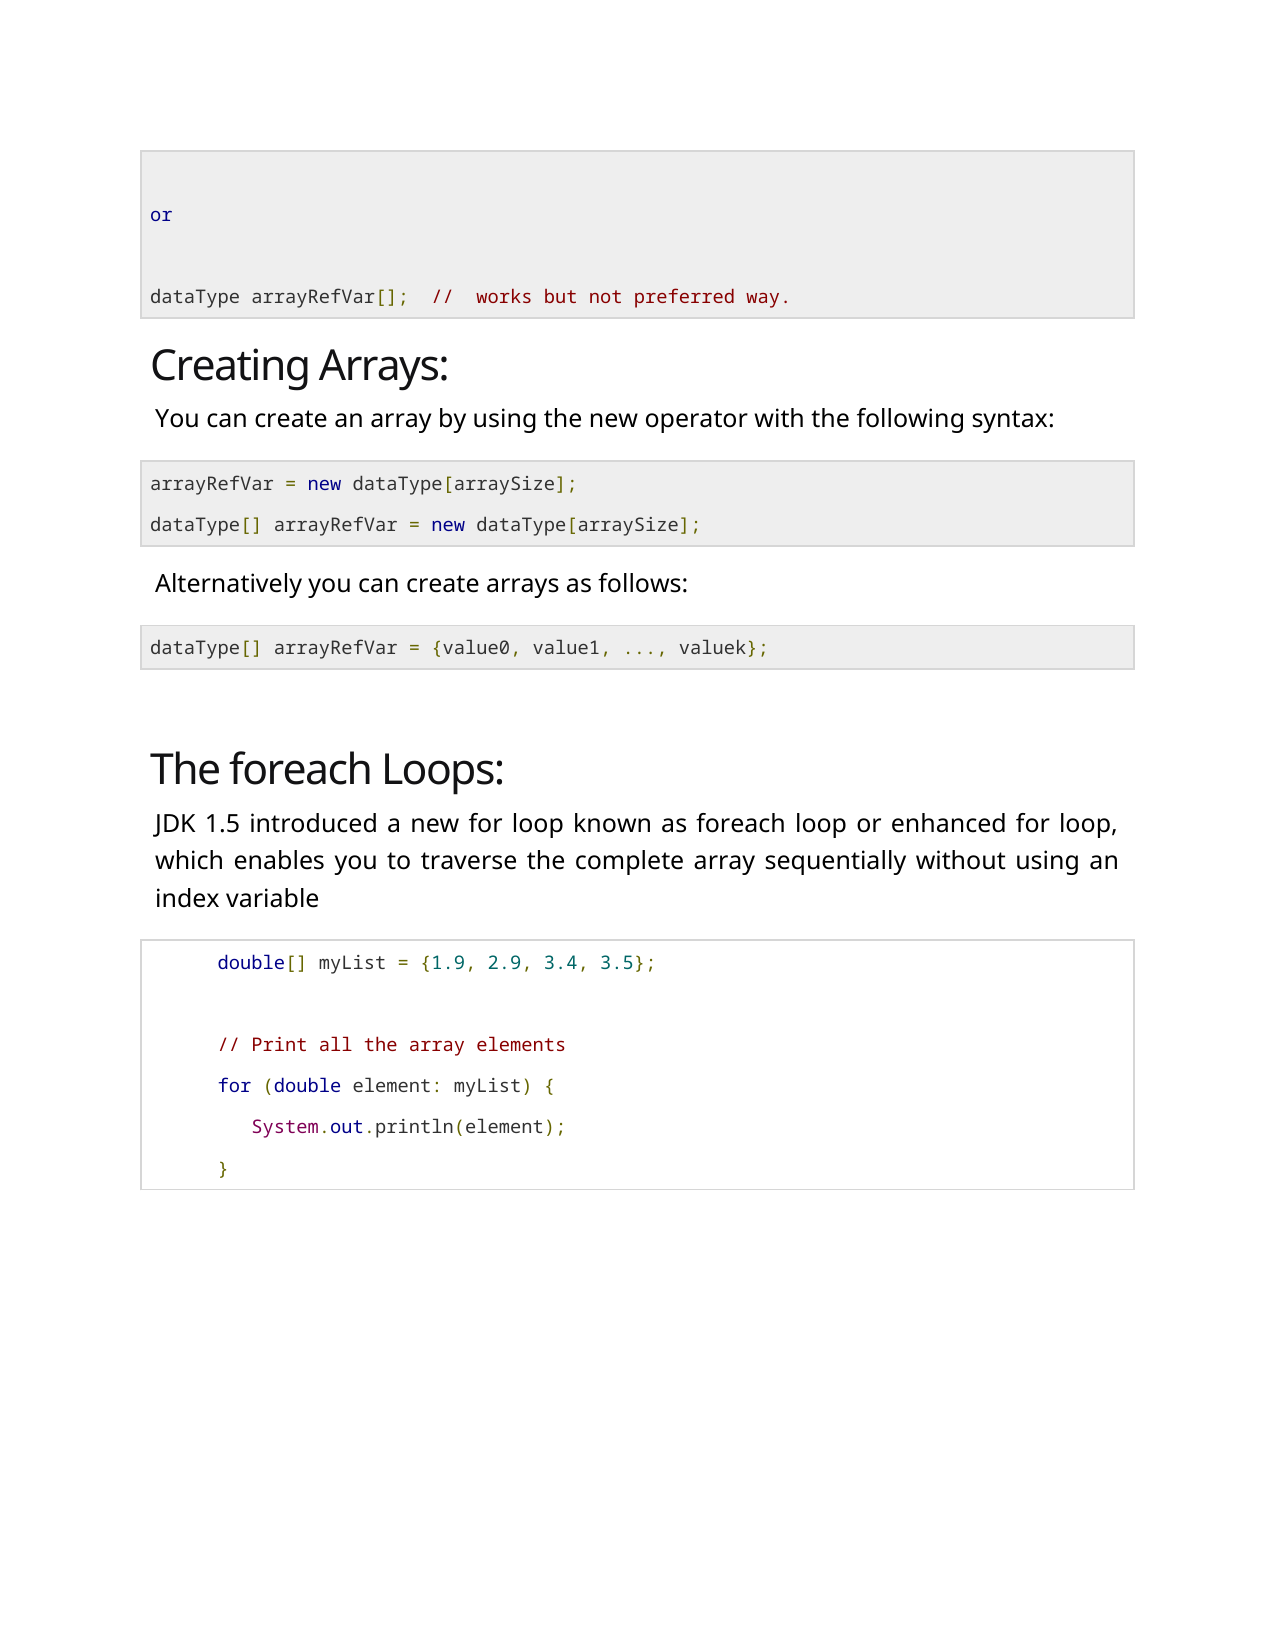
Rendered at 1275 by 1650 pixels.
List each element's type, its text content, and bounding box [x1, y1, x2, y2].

text You can create an array by using the new operator with the following syntax: [155, 398, 1120, 435]
text double[] myList = {1.9, 2.9, 3.4, 3.5}; [142, 941, 1133, 975]
subtitle Creating Arrays: [150, 334, 1120, 393]
text Alternatively you can create arrays as follows: [155, 562, 1120, 600]
text dataType[] arrayRefVar = new dataType[arraySize]; [142, 501, 1133, 545]
text JDK 1.5 introduced a new for loop known as foreach loop or enhanced for loop, which enables you to traverse the complete array sequentially without using an index variable [155, 802, 1120, 914]
text // Print all the array elements [142, 1022, 1133, 1057]
text dataType arrayRefVar[]; // works but not preferred way. [142, 273, 1133, 317]
text arrayRefVar = new dataType[arraySize]; [142, 462, 1133, 496]
text dataType[] arrayRefVar = {value0, value1, ..., valuek}; [142, 626, 1133, 668]
subtitle The foreach Loops: [150, 739, 1120, 797]
text } [142, 1145, 1133, 1189]
text or [142, 191, 1133, 227]
text for (double element: myList) { [142, 1063, 1133, 1098]
text System.out.println(element); [142, 1104, 1133, 1139]
